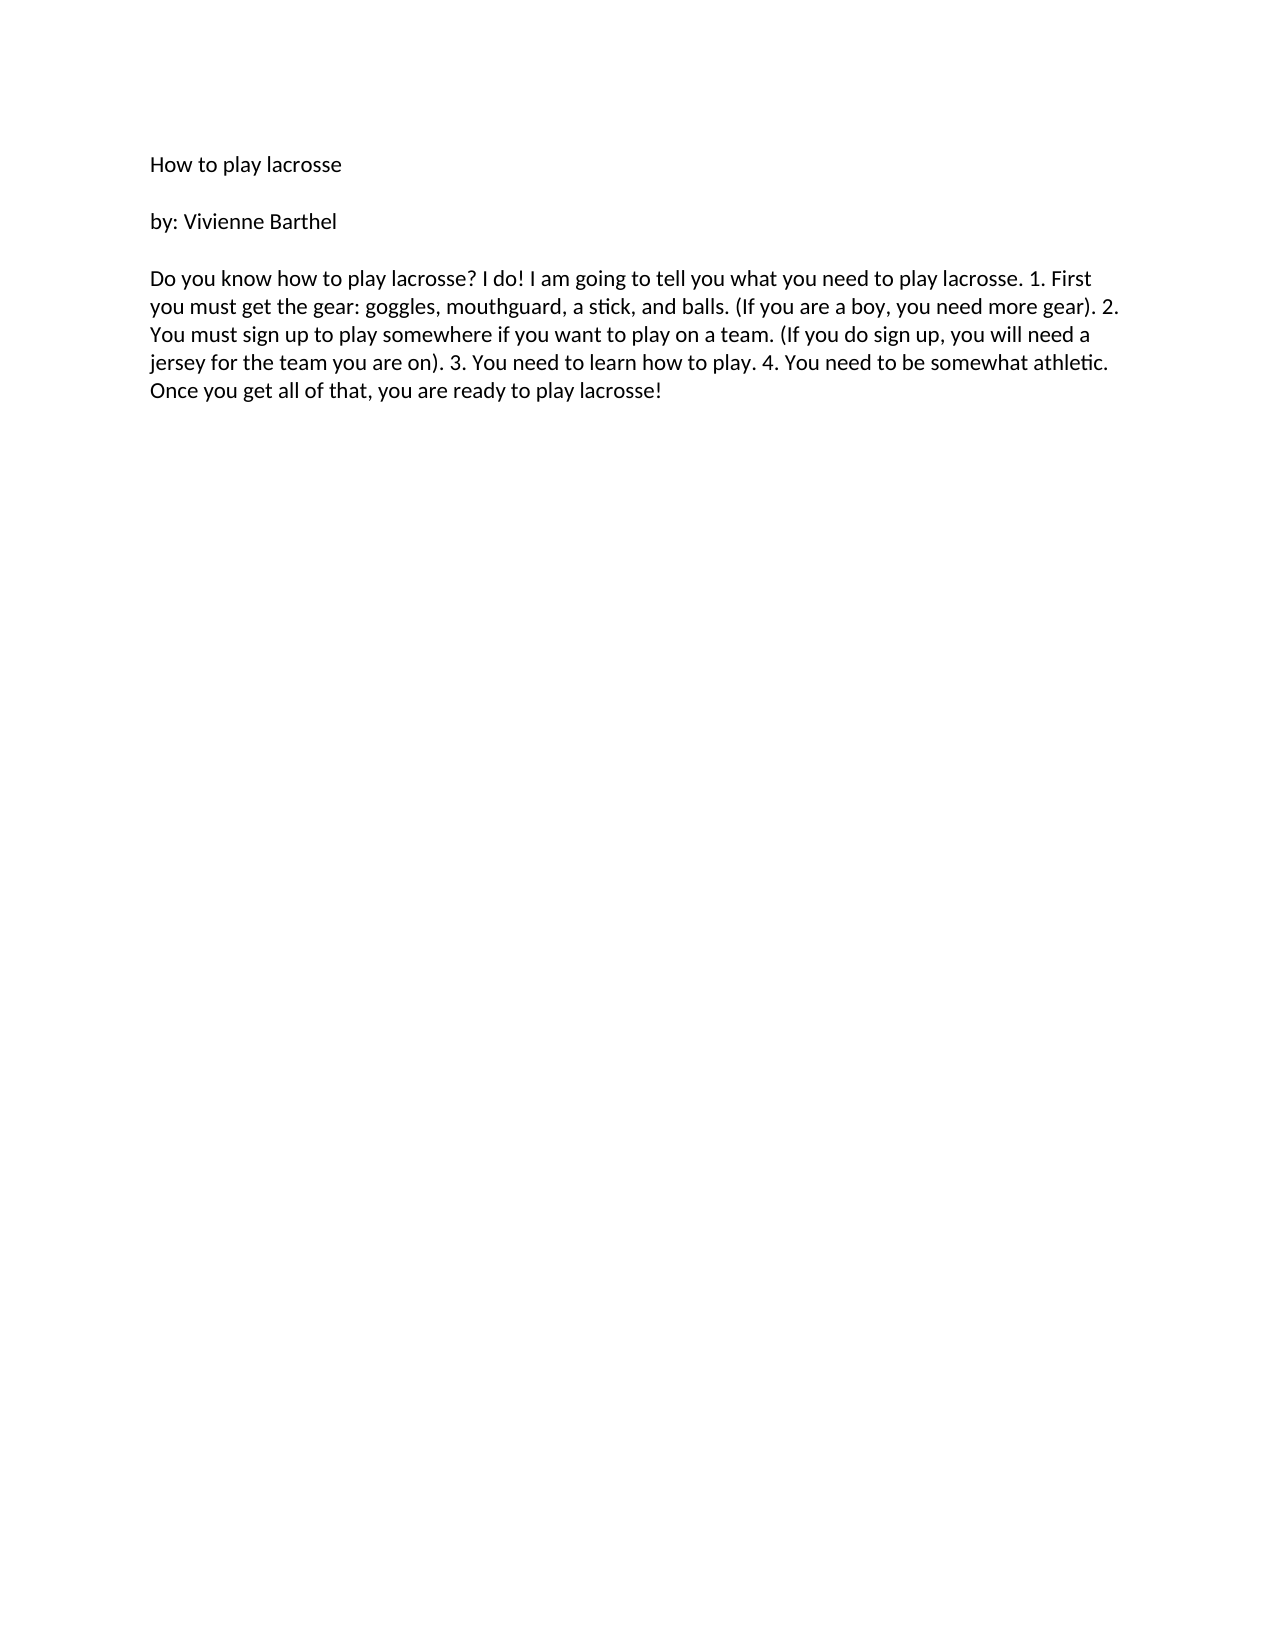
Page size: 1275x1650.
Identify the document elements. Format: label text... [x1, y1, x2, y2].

text How to play lacrosse [150, 150, 1125, 178]
text Do you know how to play lacrosse? I do! I am going to tell you what you need to play lacrosse. 1. First you must get the gear: goggles, mouthguard, a stick, and balls. (If you are a boy, you need more gear). 2. You must sign up to play somewhere if you want to play on a team. (If you do sign up, you will need a jersey for the team you are on). 3. You need to learn how to play. 4. You need to be somewhat athletic. Once you get all of that, you are ready to play lacrosse! [150, 264, 1125, 404]
text by: Vivienne Barthel [150, 207, 1125, 235]
